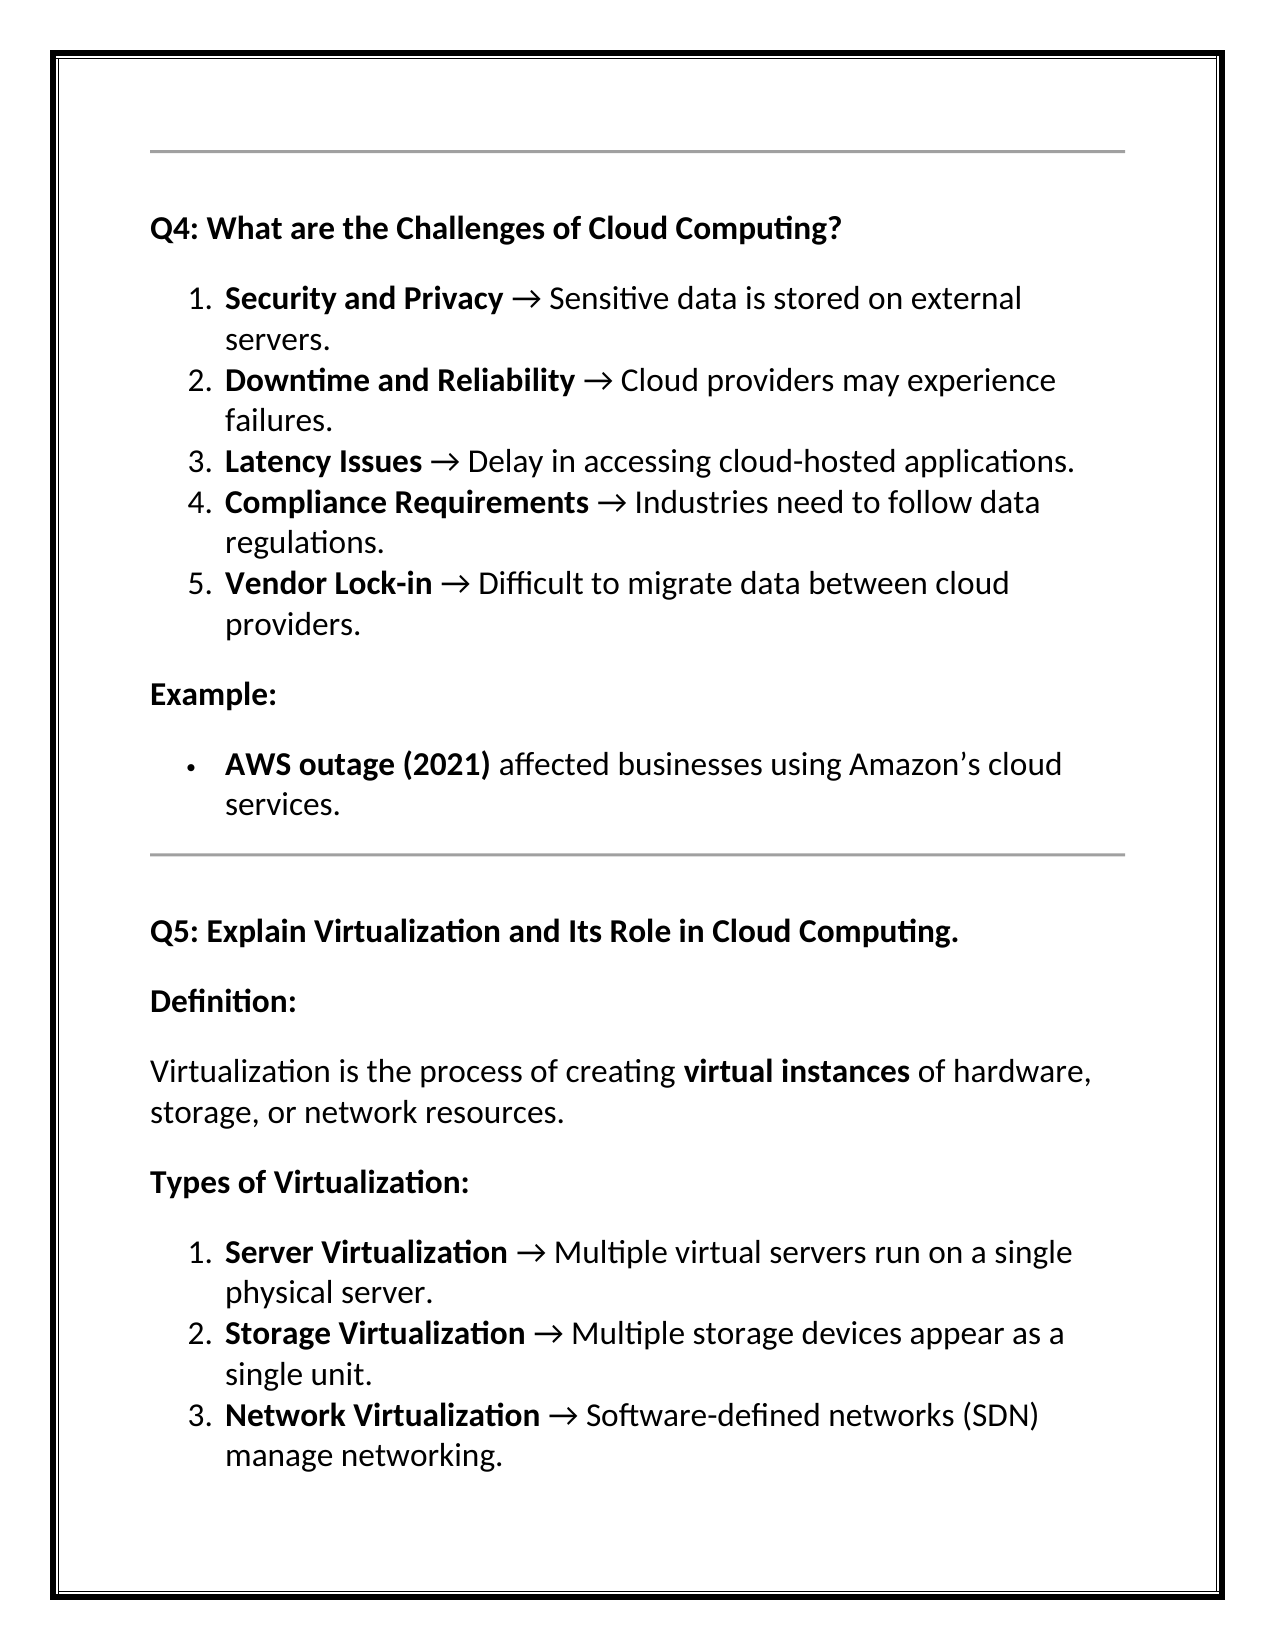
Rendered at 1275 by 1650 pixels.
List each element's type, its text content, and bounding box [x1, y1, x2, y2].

list Downtime and Reliability → Cloud providers may experience failures. [187, 358, 1125, 440]
list Storage Virtualization → Multiple storage devices appear as a single unit. [187, 1312, 1125, 1394]
list Security and Privacy → Sensitive data is stored on external servers. [187, 277, 1125, 358]
list Network Virtualization → Software-defined networks (SDN) manage networking. [187, 1394, 1125, 1475]
list AWS outage (2021) affected businesses using Amazon’s cloud services. [187, 743, 1125, 824]
list Server Virtualization → Multiple virtual servers run on a single physical server. [187, 1231, 1125, 1312]
text Q4: What are the Challenges of Cloud Computing? [150, 207, 1125, 248]
text Example: [150, 673, 1125, 713]
text Q5: Explain Virtualization and Its Role in Cloud Computing. [150, 911, 1125, 951]
text Virtualization is the process of creating virtual instances of hardware, storage, or network resources. [150, 1050, 1125, 1132]
list Vendor Lock-in → Difficult to migrate data between cloud providers. [187, 562, 1125, 644]
text Definition: [150, 980, 1125, 1021]
list Latency Issues → Delay in accessing cloud-hosted applications. [187, 440, 1125, 481]
list Compliance Requirements → Industries need to follow data regulations. [187, 481, 1125, 562]
text Types of Virtualization: [150, 1161, 1125, 1202]
